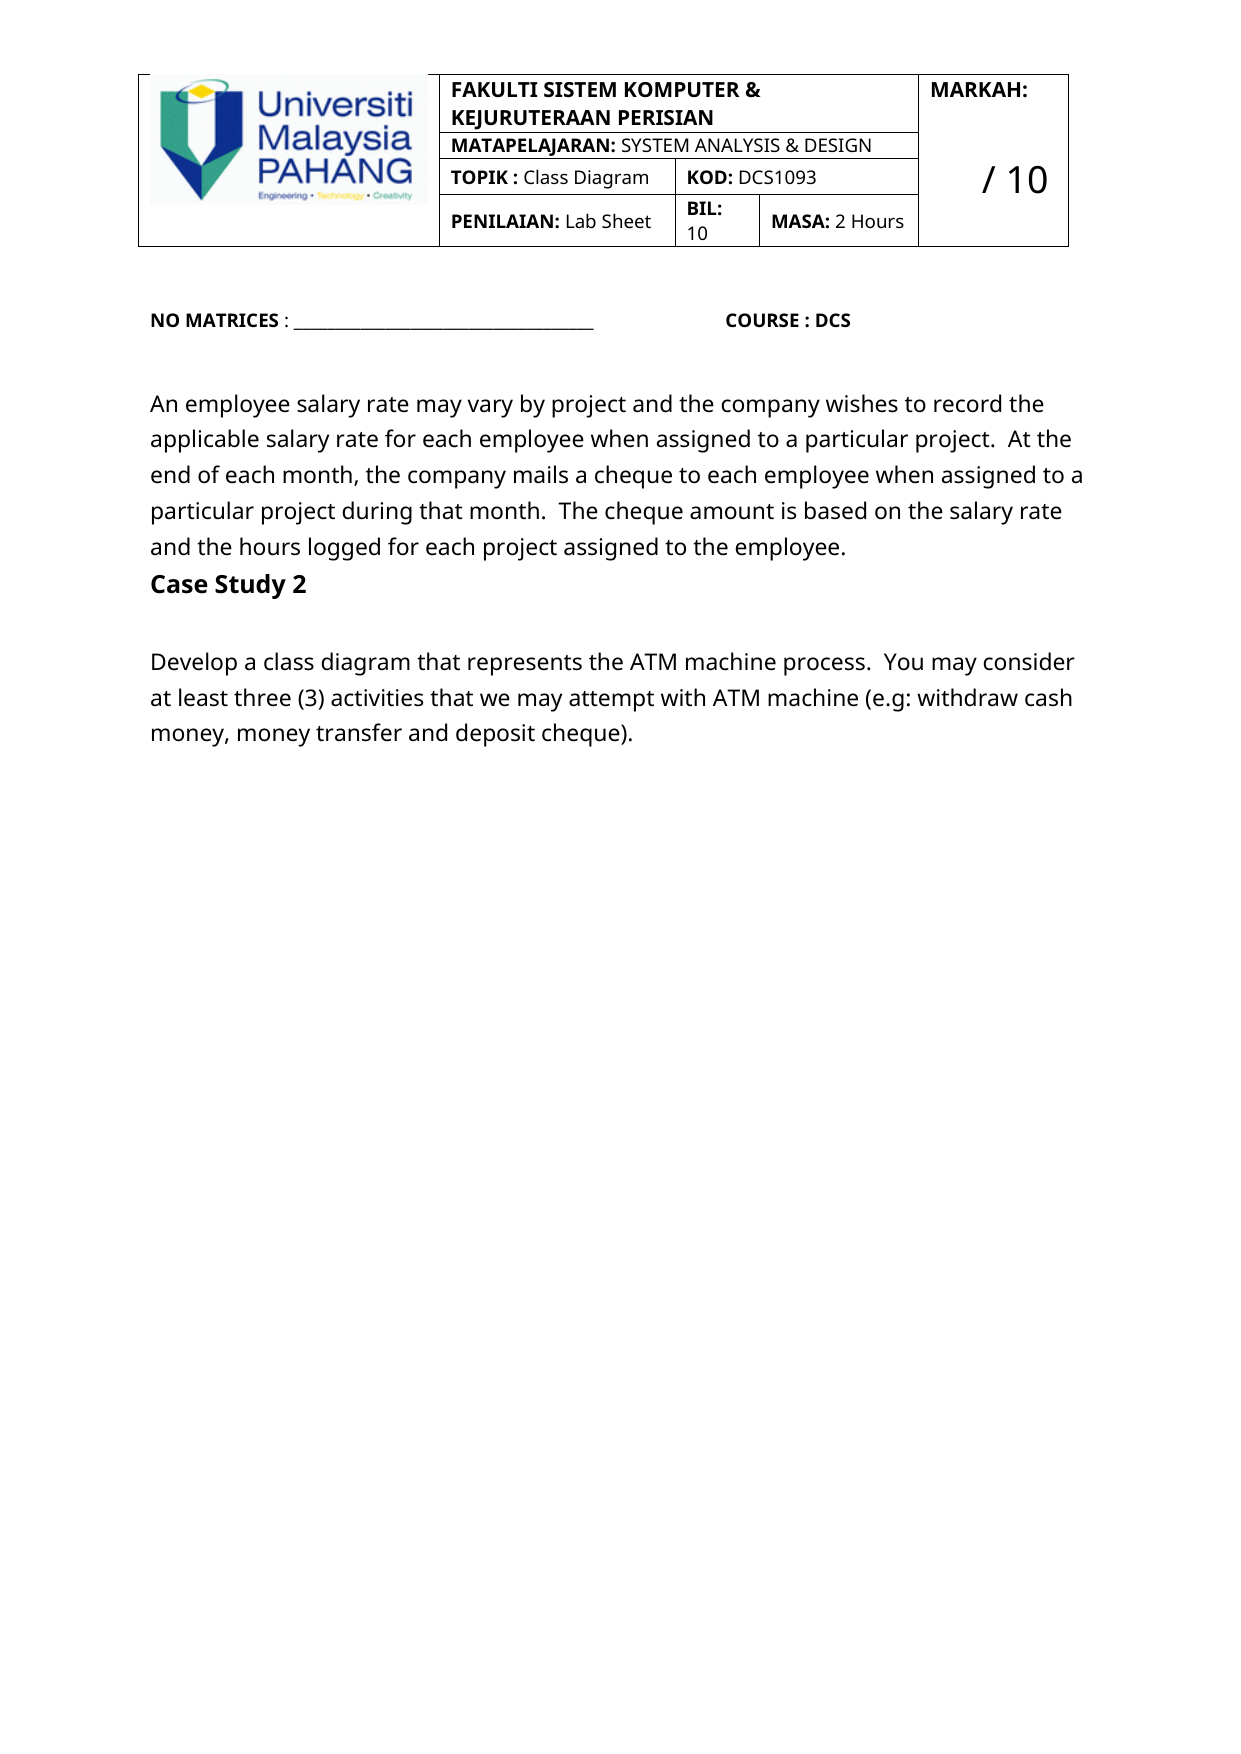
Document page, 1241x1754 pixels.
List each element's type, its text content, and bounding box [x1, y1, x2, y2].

text Case Study 2 [150, 567, 1090, 601]
text Develop a class diagram that represents the ATM machine process. You may consider at least three (3) activities that we may attempt with ATM machine (e.g: withdraw cash money, money transfer and deposit cheque). [150, 646, 1090, 749]
text An employee salary rate may vary by project and the company wishes to record the applicable salary rate for each employee when assigned to a particular project. At the end of each month, the company mails a cheque to each employee when assigned to a particular project during that month. The cheque amount is based on the salary rate and the hours logged for each project assigned to the employee. [150, 387, 1090, 562]
picture [150, 74, 429, 205]
